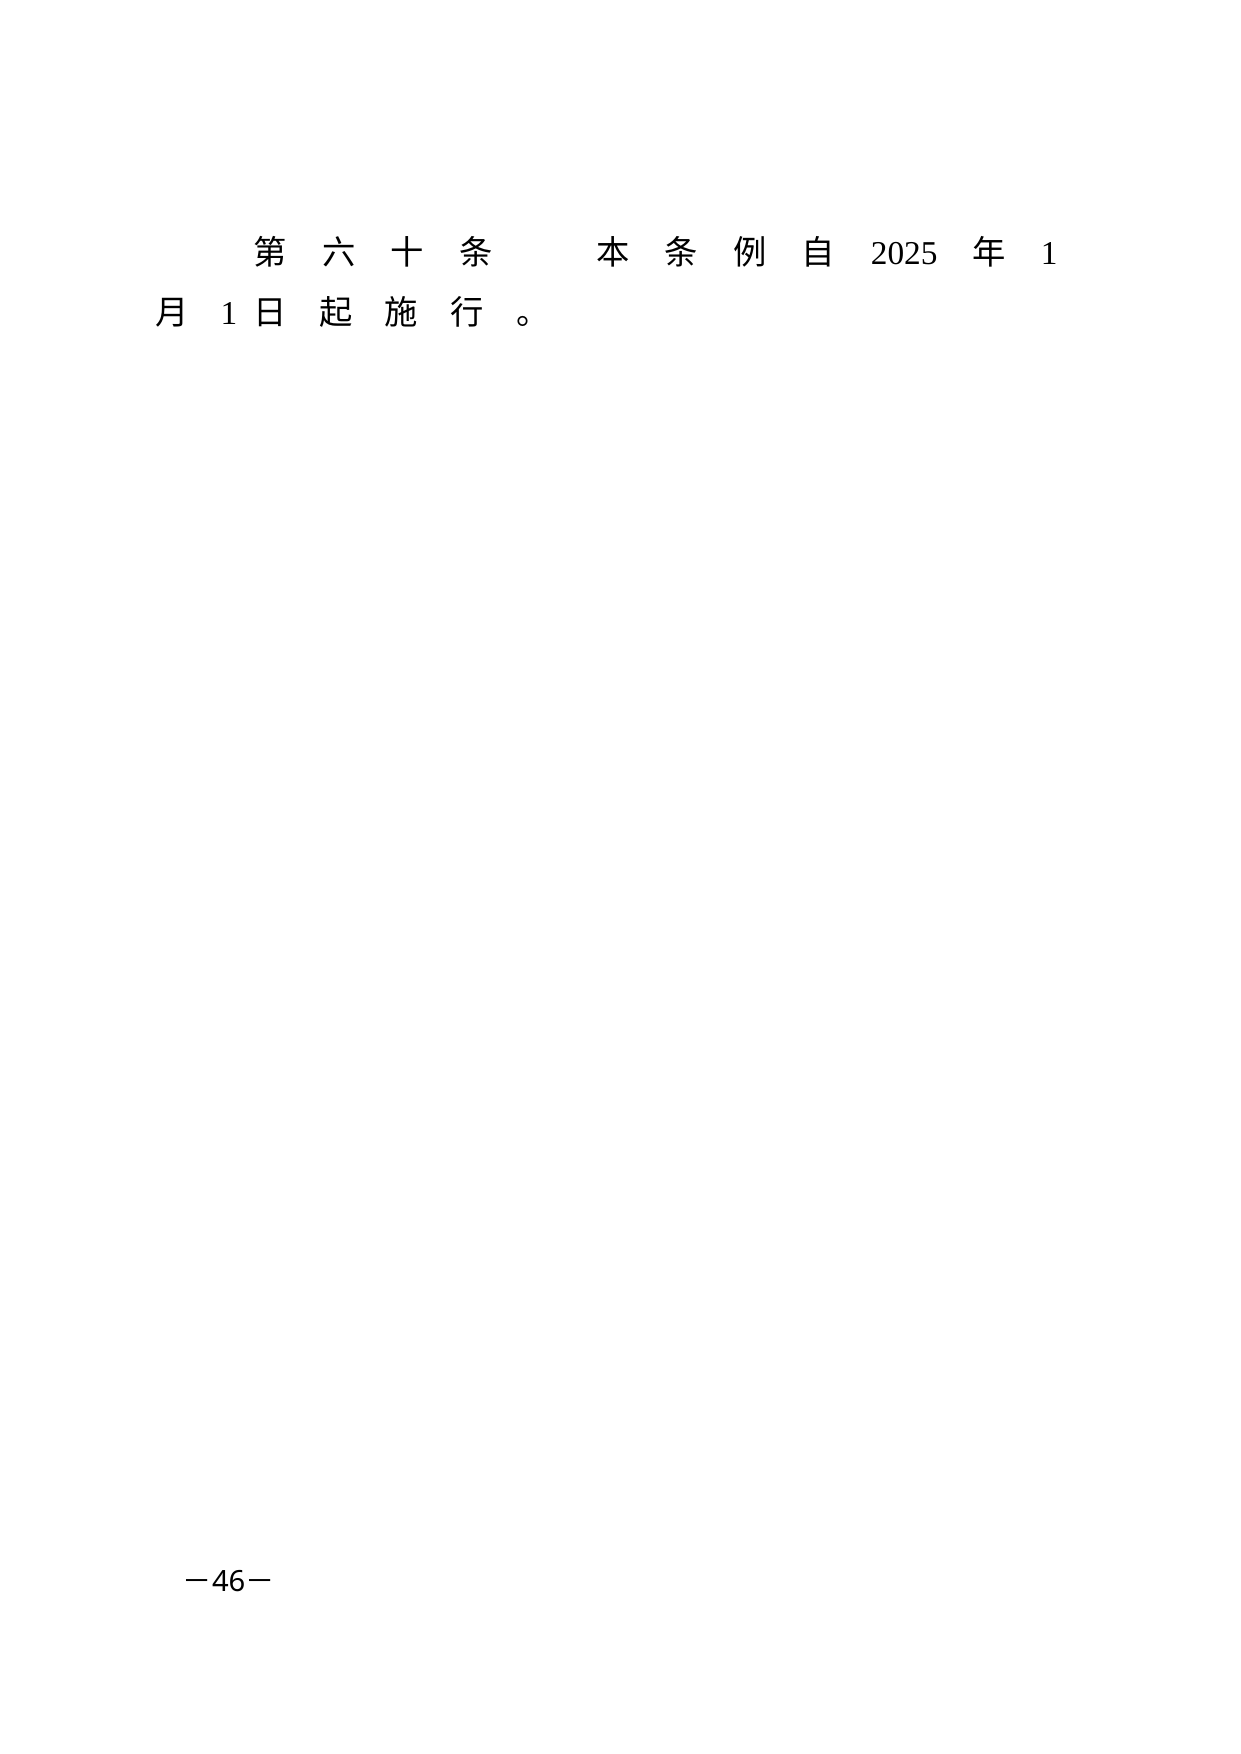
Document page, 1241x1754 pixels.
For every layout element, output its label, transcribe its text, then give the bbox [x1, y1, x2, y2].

text 第六十条 本条例自2025年1月1日起施行。 [155, 219, 1073, 340]
